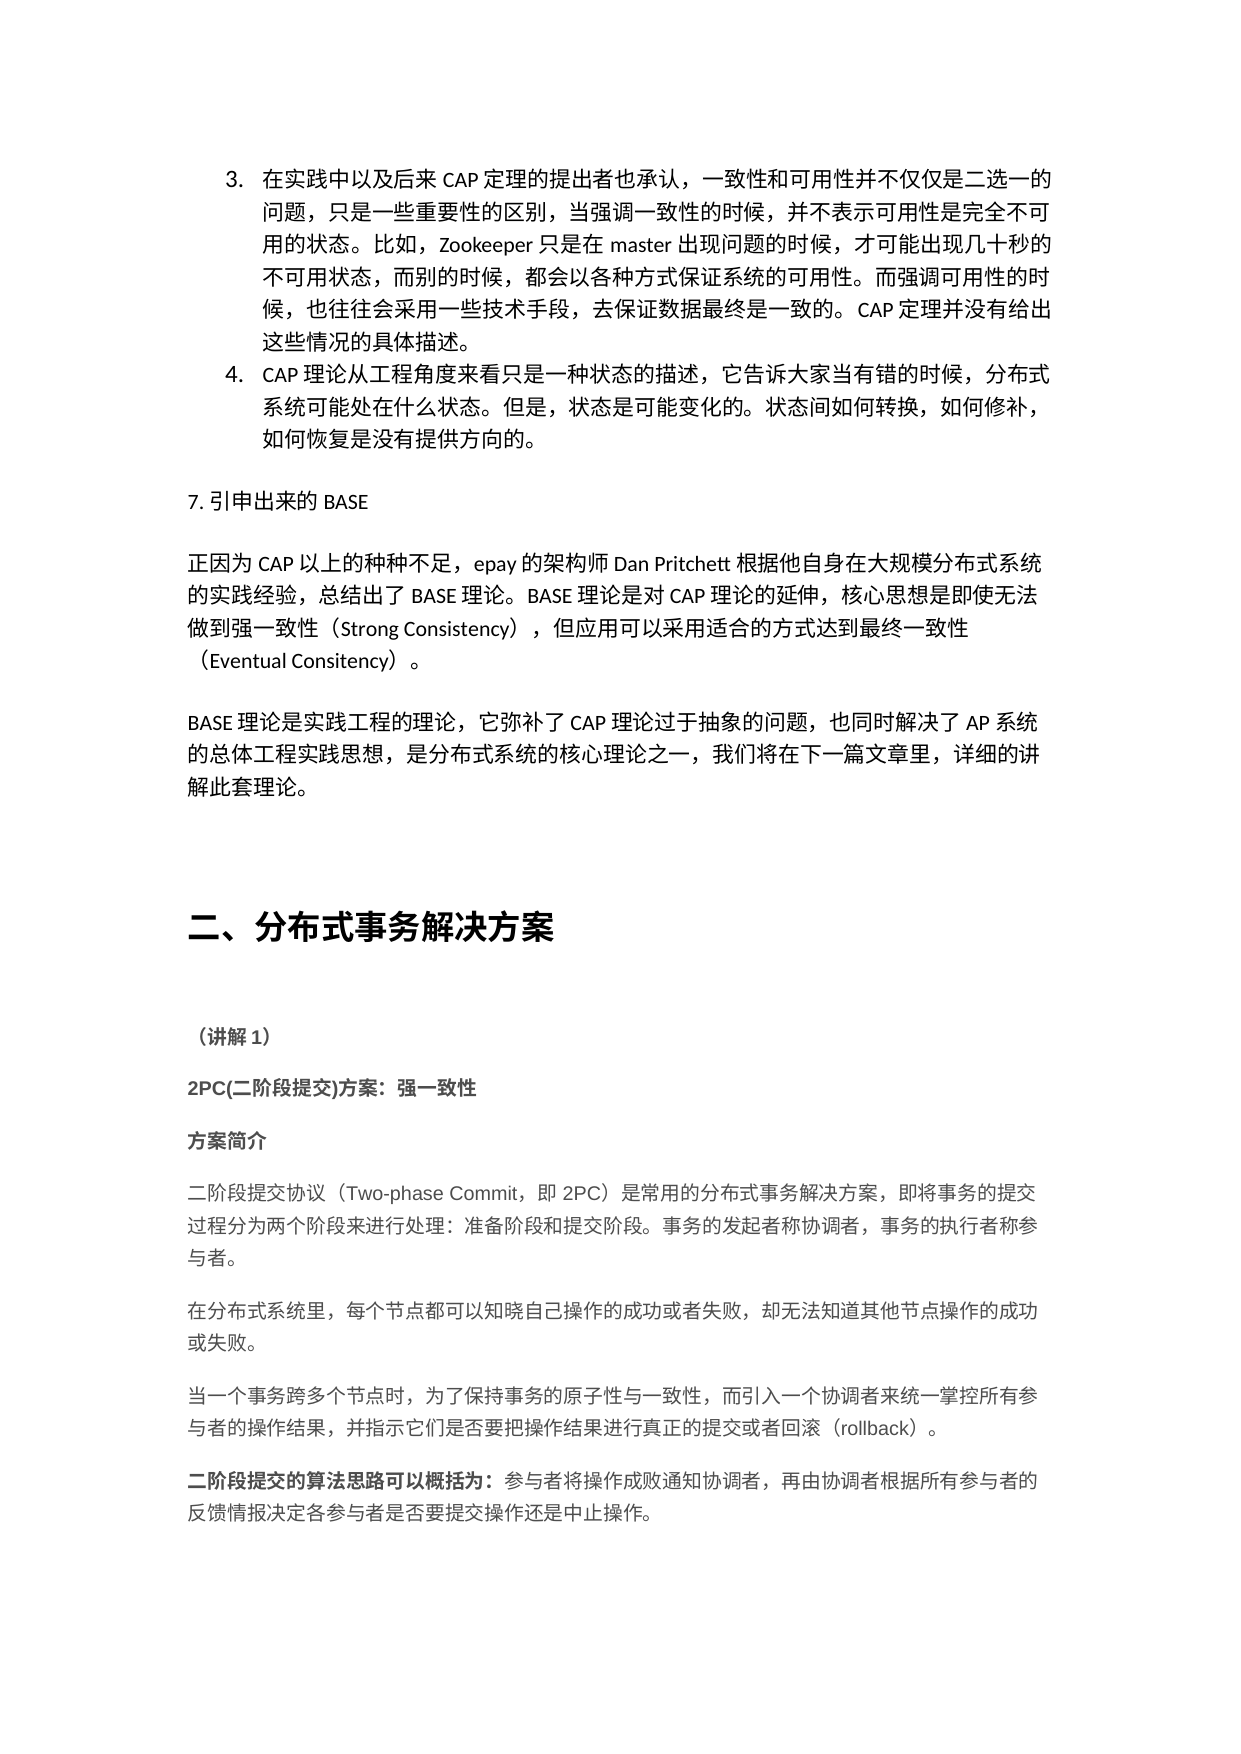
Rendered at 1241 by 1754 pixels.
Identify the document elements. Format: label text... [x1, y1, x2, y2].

text 在分布式系统里，每个节点都可以知晓自己操作的成功或者失败，却无法知道其他节点操作的成功或失败。 [187, 1294, 1053, 1359]
text （讲解1） [187, 1019, 1053, 1052]
subtitle 分布式事务解决方案 [187, 893, 1053, 958]
text 当一个事务跨多个节点时，为了保持事务的原子性与一致性，而引入一个协调者来统一掌控所有参与者的操作结果，并指示它们是否要把操作结果进行真正的提交或者回滚（rollback）。 [187, 1379, 1053, 1444]
text 2PC(二阶段提交)方案：强一致性 [187, 1072, 1053, 1104]
text 7. 引申出来的 BASE [187, 484, 1053, 516]
list CAP 理论从工程角度来看只是一种状态的描述，它告诉大家当有错的时候，分布式系统可能处在什么状态。但是，状态是可能变化的。状态间如何转换，如何修补，如何恢复是没有提供方向的。 [225, 357, 1053, 454]
text 正因为 CAP 以上的种种不足，epay 的架构师 Dan Pritchett 根据他自身在大规模分布式系统的实践经验，总结出了 BASE 理论。BASE 理论是对 CAP 理论的延伸，核心思想是即使无法做到强一致性（Strong Consistency），但应用可以采用适合的方式达到最终一致性（Eventual Consitency）。 [187, 545, 1053, 675]
list 在实践中以及后来 CAP 定理的提出者也承认，一致性和可用性并不仅仅是二选一的问题，只是一些重要性的区别，当强调一致性的时候，并不表示可用性是完全不可用的状态。比如，Zookeeper 只是在 master 出现问题的时候，才可能出现几十秒的不可用状态，而别的时候，都会以各种方式保证系统的可用性。而强调可用性的时候，也往往会采用一些技术手段，去保证数据最终是一致的。CAP 定理并没有给出这些情况的具体描述。 [225, 162, 1053, 357]
text 二阶段提交的算法思路可以概括为：参与者将操作成败通知协调者，再由协调者根据所有参与者的反馈情报决定各参与者是否要提交操作还是中止操作。 [187, 1464, 1053, 1529]
text BASE 理论是实践工程的理论，它弥补了CAP 理论过于抽象的问题，也同时解决了 AP 系统的总体工程实践思想，是分布式系统的核心理论之一，我们将在下一篇文章里，详细的讲解此套理论。 [187, 704, 1053, 802]
text 二阶段提交协议（Two-phase Commit，即 2PC）是常用的分布式事务解决方案，即将事务的提交过程分为两个阶段来进行处理：准备阶段和提交阶段。事务的发起者称协调者，事务的执行者称参与者。 [187, 1177, 1053, 1274]
text 方案简介 [187, 1124, 1053, 1157]
